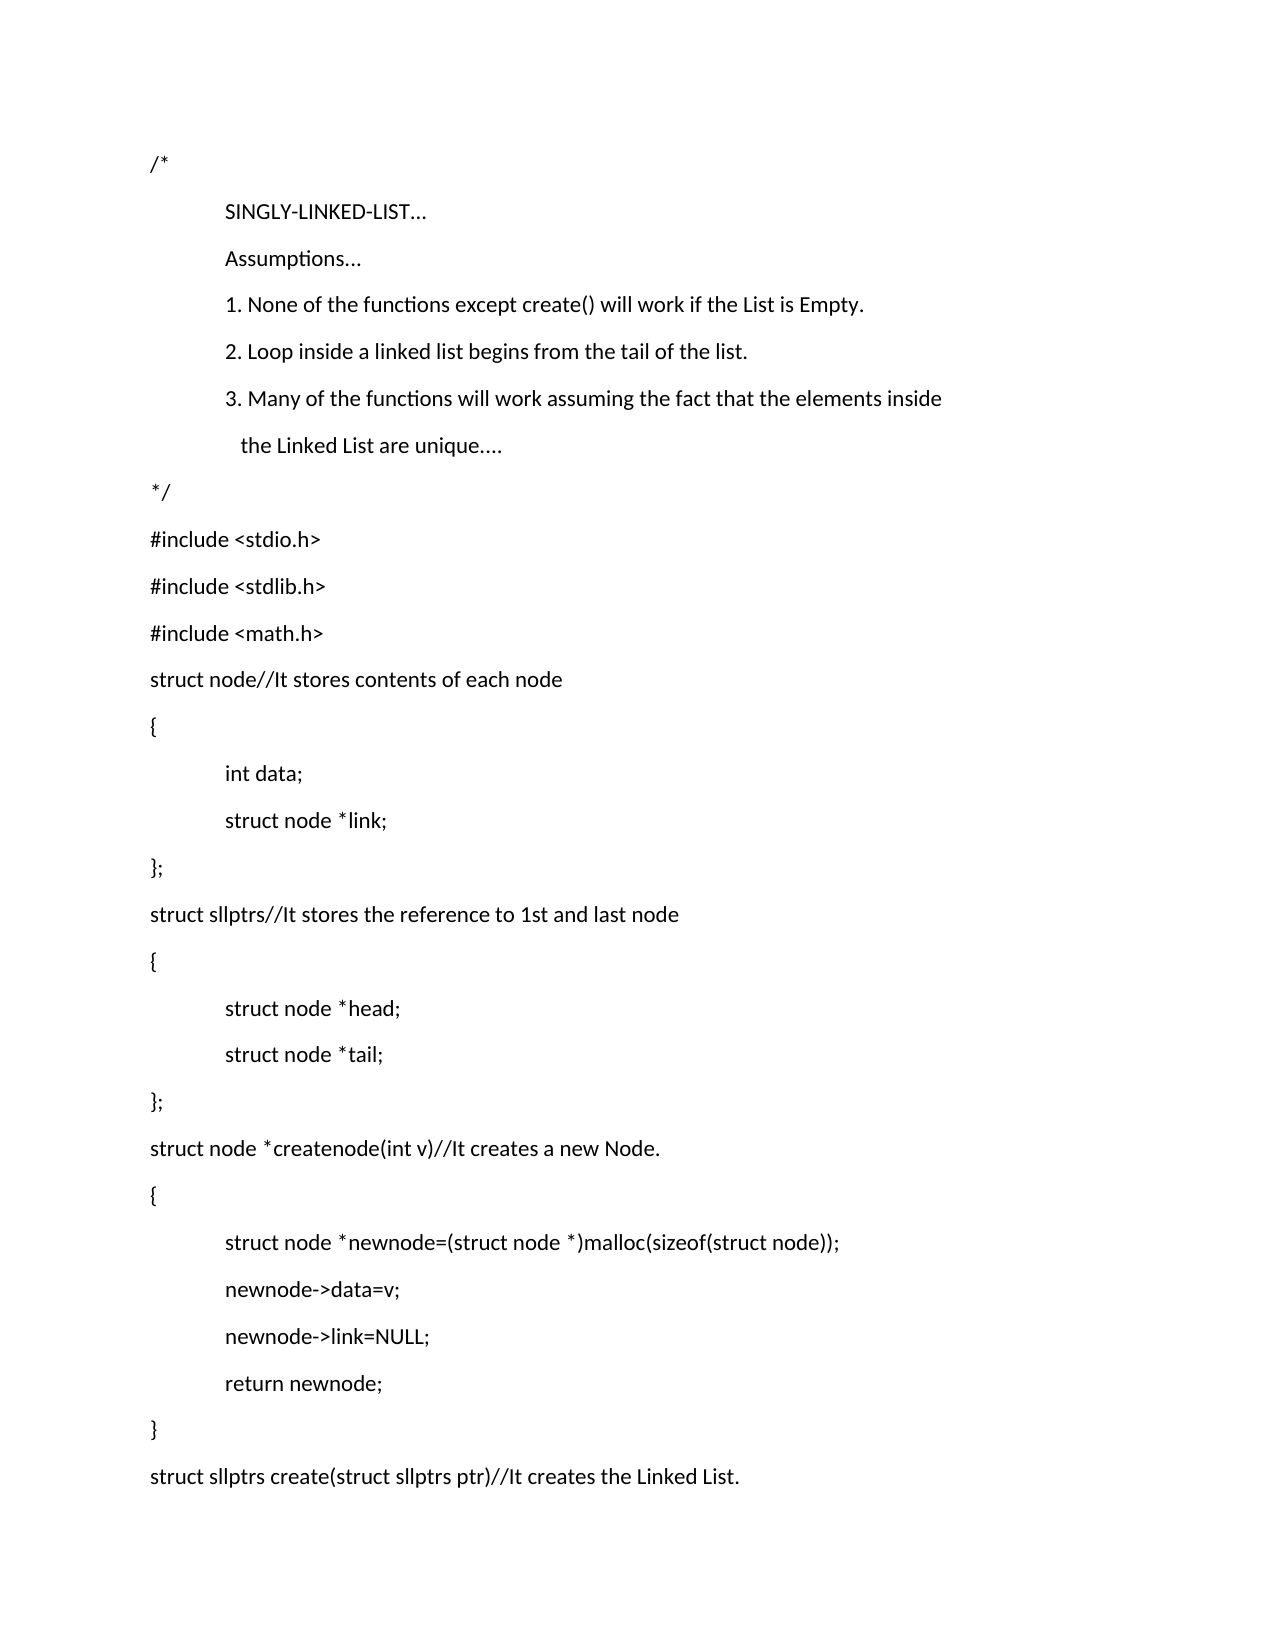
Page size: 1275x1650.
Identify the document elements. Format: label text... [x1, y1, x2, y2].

text int data; [150, 759, 1125, 787]
text { [150, 1181, 1125, 1209]
text */ [150, 478, 1125, 506]
text SINGLY-LINKED-LIST... [150, 197, 1125, 225]
text Assumptions... [150, 244, 1125, 272]
text } [150, 1416, 1125, 1444]
text struct node *newnode=(struct node *)malloc(sizeof(struct node)); [150, 1228, 1125, 1256]
text #include <stdlib.h> [150, 572, 1125, 600]
text struct node *link; [150, 806, 1125, 834]
text #include <stdio.h> [150, 525, 1125, 553]
text }; [150, 853, 1125, 881]
text { [150, 712, 1125, 741]
text 2. Loop inside a linked list begins from the tail of the list. [150, 337, 1125, 366]
text struct node *tail; [150, 1041, 1125, 1069]
text }; [150, 1087, 1125, 1116]
text 3. Many of the functions will work assuming the fact that the elements inside [150, 384, 1125, 412]
text 1. None of the functions except create() will work if the List is Empty. [150, 291, 1125, 319]
text struct sllptrs//It stores the reference to 1st and last node [150, 900, 1125, 928]
text struct node *createnode(int v)//It creates a new Node. [150, 1134, 1125, 1162]
text newnode->data=v; [150, 1275, 1125, 1303]
text struct node//It stores contents of each node [150, 666, 1125, 694]
text #include <math.h> [150, 619, 1125, 647]
text { [150, 947, 1125, 975]
text return newnode; [150, 1369, 1125, 1397]
text struct node *head; [150, 994, 1125, 1022]
text /* [150, 150, 1125, 178]
text the Linked List are unique.... [150, 431, 1125, 459]
text struct sllptrs create(struct sllptrs ptr)//It creates the Linked List. [150, 1462, 1125, 1491]
text newnode->link=NULL; [150, 1322, 1125, 1350]
